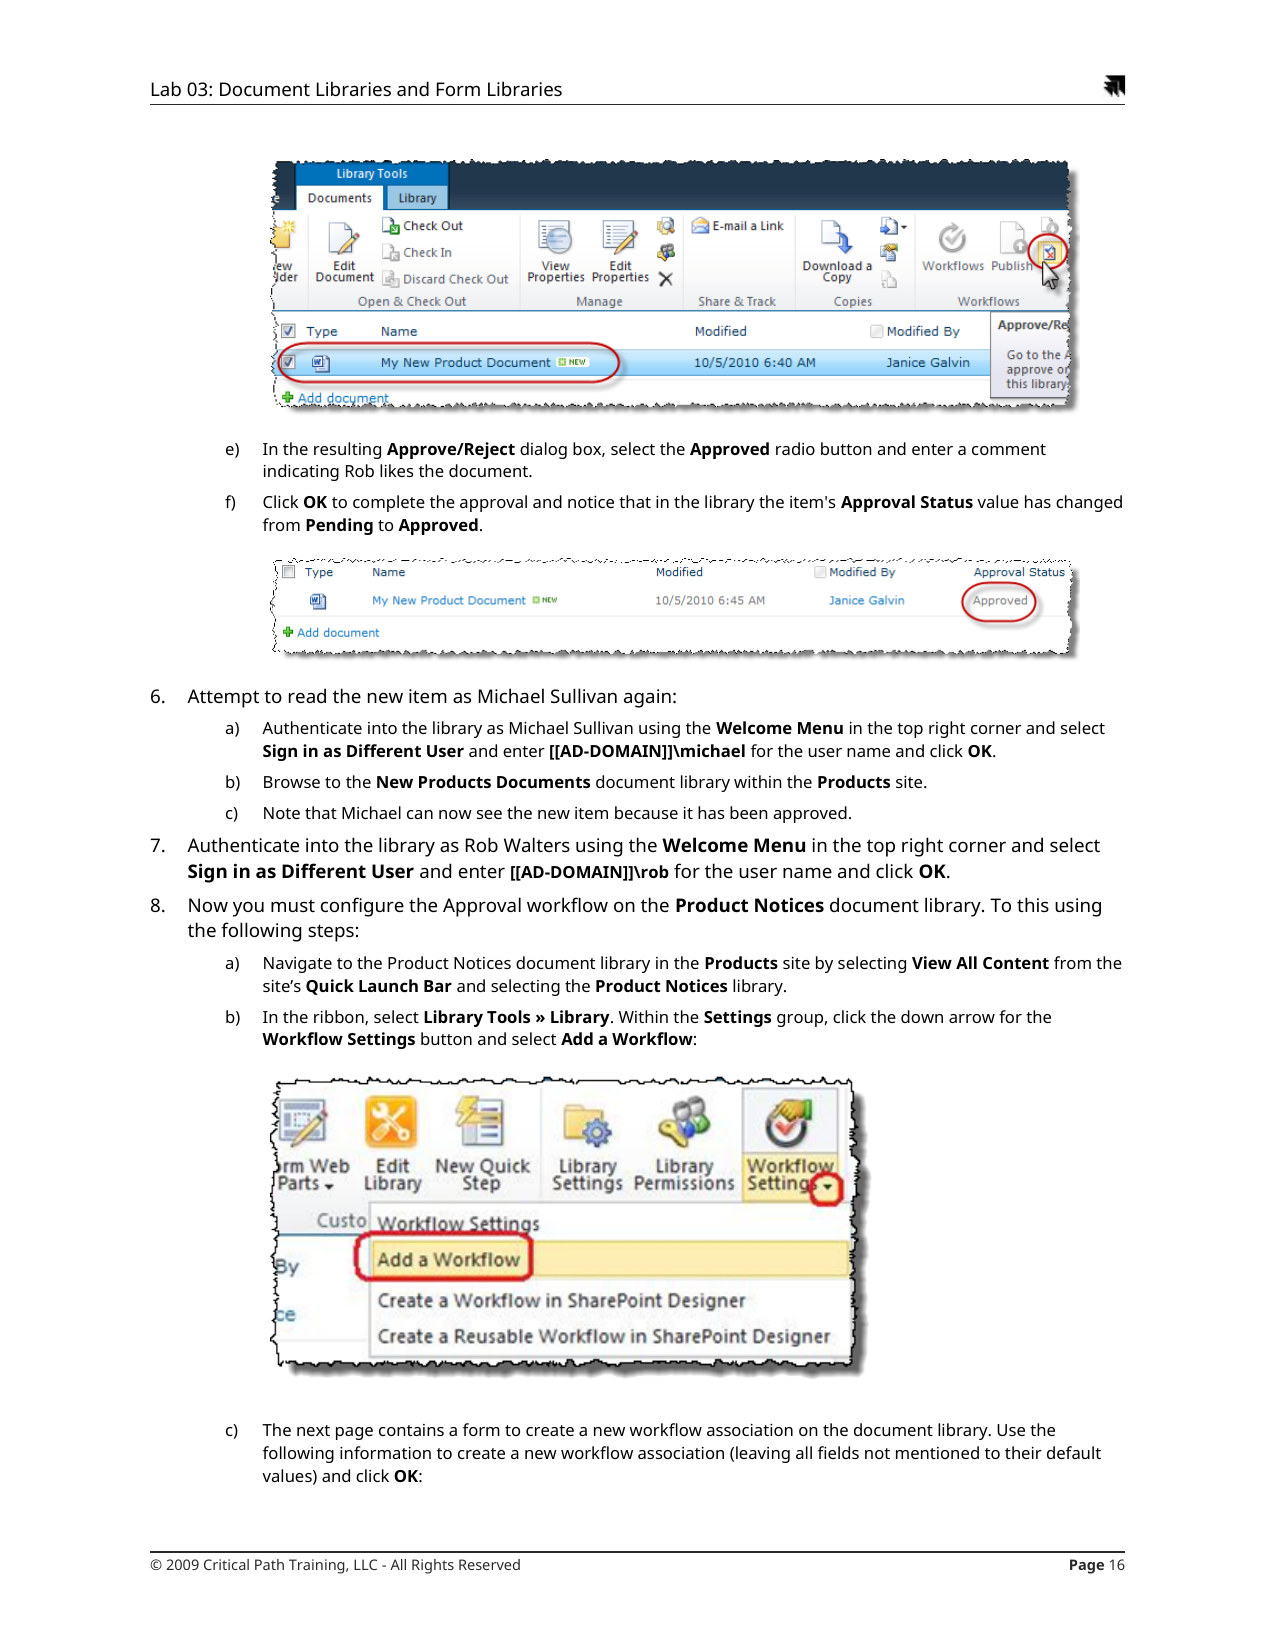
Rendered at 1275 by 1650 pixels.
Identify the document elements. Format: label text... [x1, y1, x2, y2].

list Authenticate into the library as Rob Walters using the Welcome Menu in the top right corner and select Sign in as Different User and enter [[AD-DOMAIN]]\rob for the user name and click OK. [150, 833, 1125, 884]
text The next page contains a form to create a new workflow association on the document library. Use the following information to create a new workflow association (leaving all fields not mentioned to their default values) and click OK: [225, 1419, 1125, 1487]
text Browse to the New Products Documents document library within the Products site. [225, 771, 1125, 793]
text Click OK to complete the approval and notice that in the library the item's Approval Status value has changed from Pending to Approved. [225, 491, 1125, 536]
picture [270, 558, 1080, 662]
list Now you must configure the Approval workflow on the Product Notices document library. To this using the following steps: [150, 892, 1125, 943]
list Navigate to the Product Notices document library in the Products site by selecting View All Content from the site’s Quick Launch Bar and selecting the Product Notices library. [225, 952, 1125, 997]
text In the resulting Approve/Reject dialog box, select the Approved radio button and enter a comment indicating Rob likes the document. [225, 437, 1125, 483]
text Note that Michael can now see the new item because it has been approved. [225, 802, 1125, 824]
picture [1103, 75, 1125, 97]
text In the ribbon, select Library Tools » Library. Within the Settings group, click the down arrow for the Workflow Settings button and select Add a Workflow: [225, 1005, 1125, 1051]
picture [270, 159, 1080, 416]
picture [270, 1072, 884, 1397]
list Authenticate into the library as Michael Sullivan using the Welcome Menu in the top right corner and select Sign in as Different User and enter [[AD-DOMAIN]]\michael for the user name and click OK. [225, 717, 1125, 762]
list Attempt to read the new item as Michael Sullivan again: [150, 683, 1125, 709]
